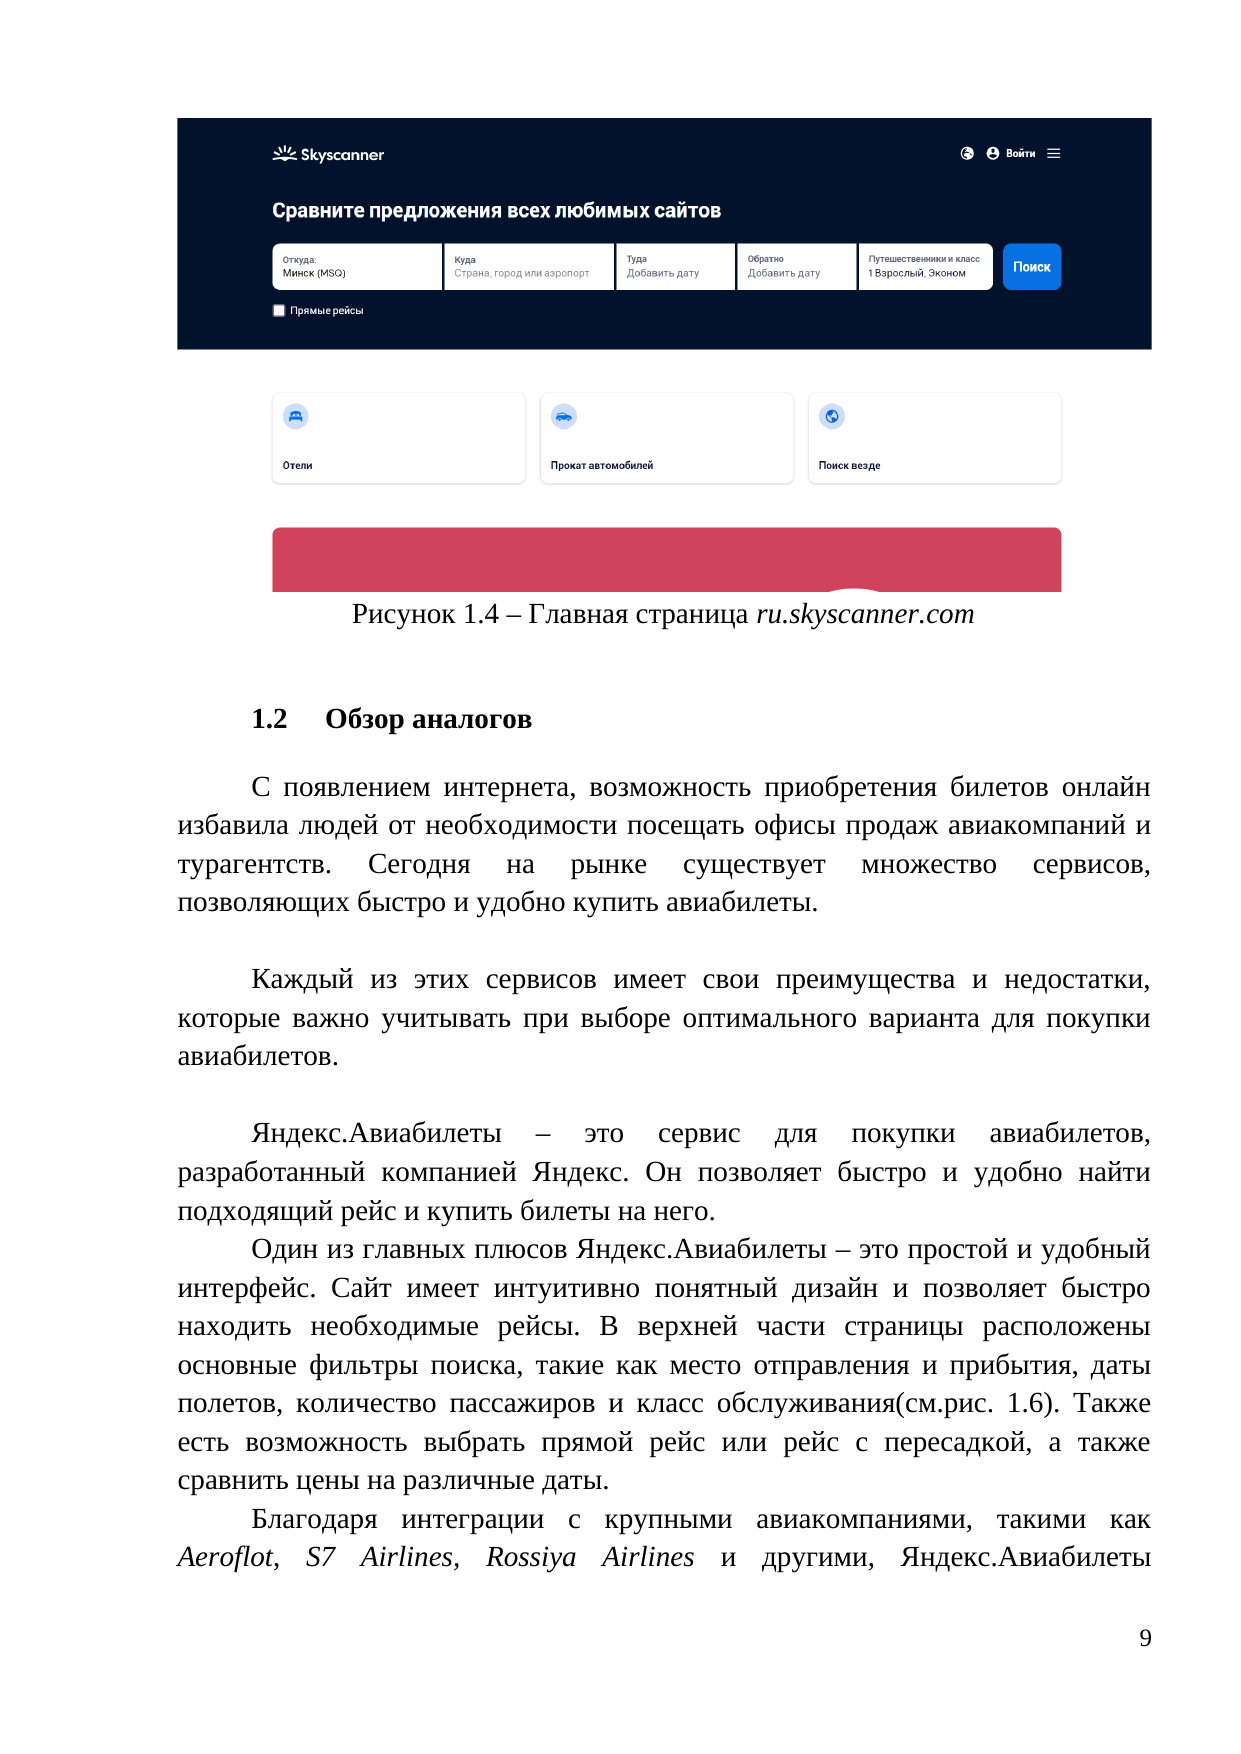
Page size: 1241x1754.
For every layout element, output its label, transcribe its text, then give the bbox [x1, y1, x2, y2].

text Каждый из этих сервисов имеет свои преимущества и недостатки, которые важно учитывать при выборе оптимального варианта для покупки авиабилетов. [177, 961, 1152, 1072]
text С появлением интернета, возможность приобретения билетов онлайн избавила людей от необходимости посещать офисы продаж авиакомпаний и турагентств. Сегодня на рынке существует множество сервисов, позволяющих быстро и удобно купить авиабилеты. [177, 769, 1152, 918]
text Один из главных плюсов Яндекс.Авиабилеты – это простой и удобный интерфейс. Сайт имеет интуитивно понятный дизайн и позволяет быстро находить необходимые рейсы. В верхней части страницы расположены основные фильтры поиска, такие как место отправления и прибытия, даты полетов, количество пассажиров и класс обслуживания(см.рис. 1.6). Также есть возможность выбрать прямой рейс или рейс с пересадкой, а также сравнить цены на различные даты. [177, 1231, 1152, 1496]
picture [177, 118, 1152, 592]
text Яндекс.Авиабилеты – это сервис для покупки авиабилетов, разработанный компанией Яндекс. Он позволяет быстро и удобно найти подходящий рейс и купить билеты на него. [177, 1116, 1152, 1226]
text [177, 1501, 1152, 1573]
subtitle Обзор аналогов [177, 701, 1152, 735]
text Рисунок 1.4 – Главная страница ru.skyscanner.com [177, 597, 1152, 630]
